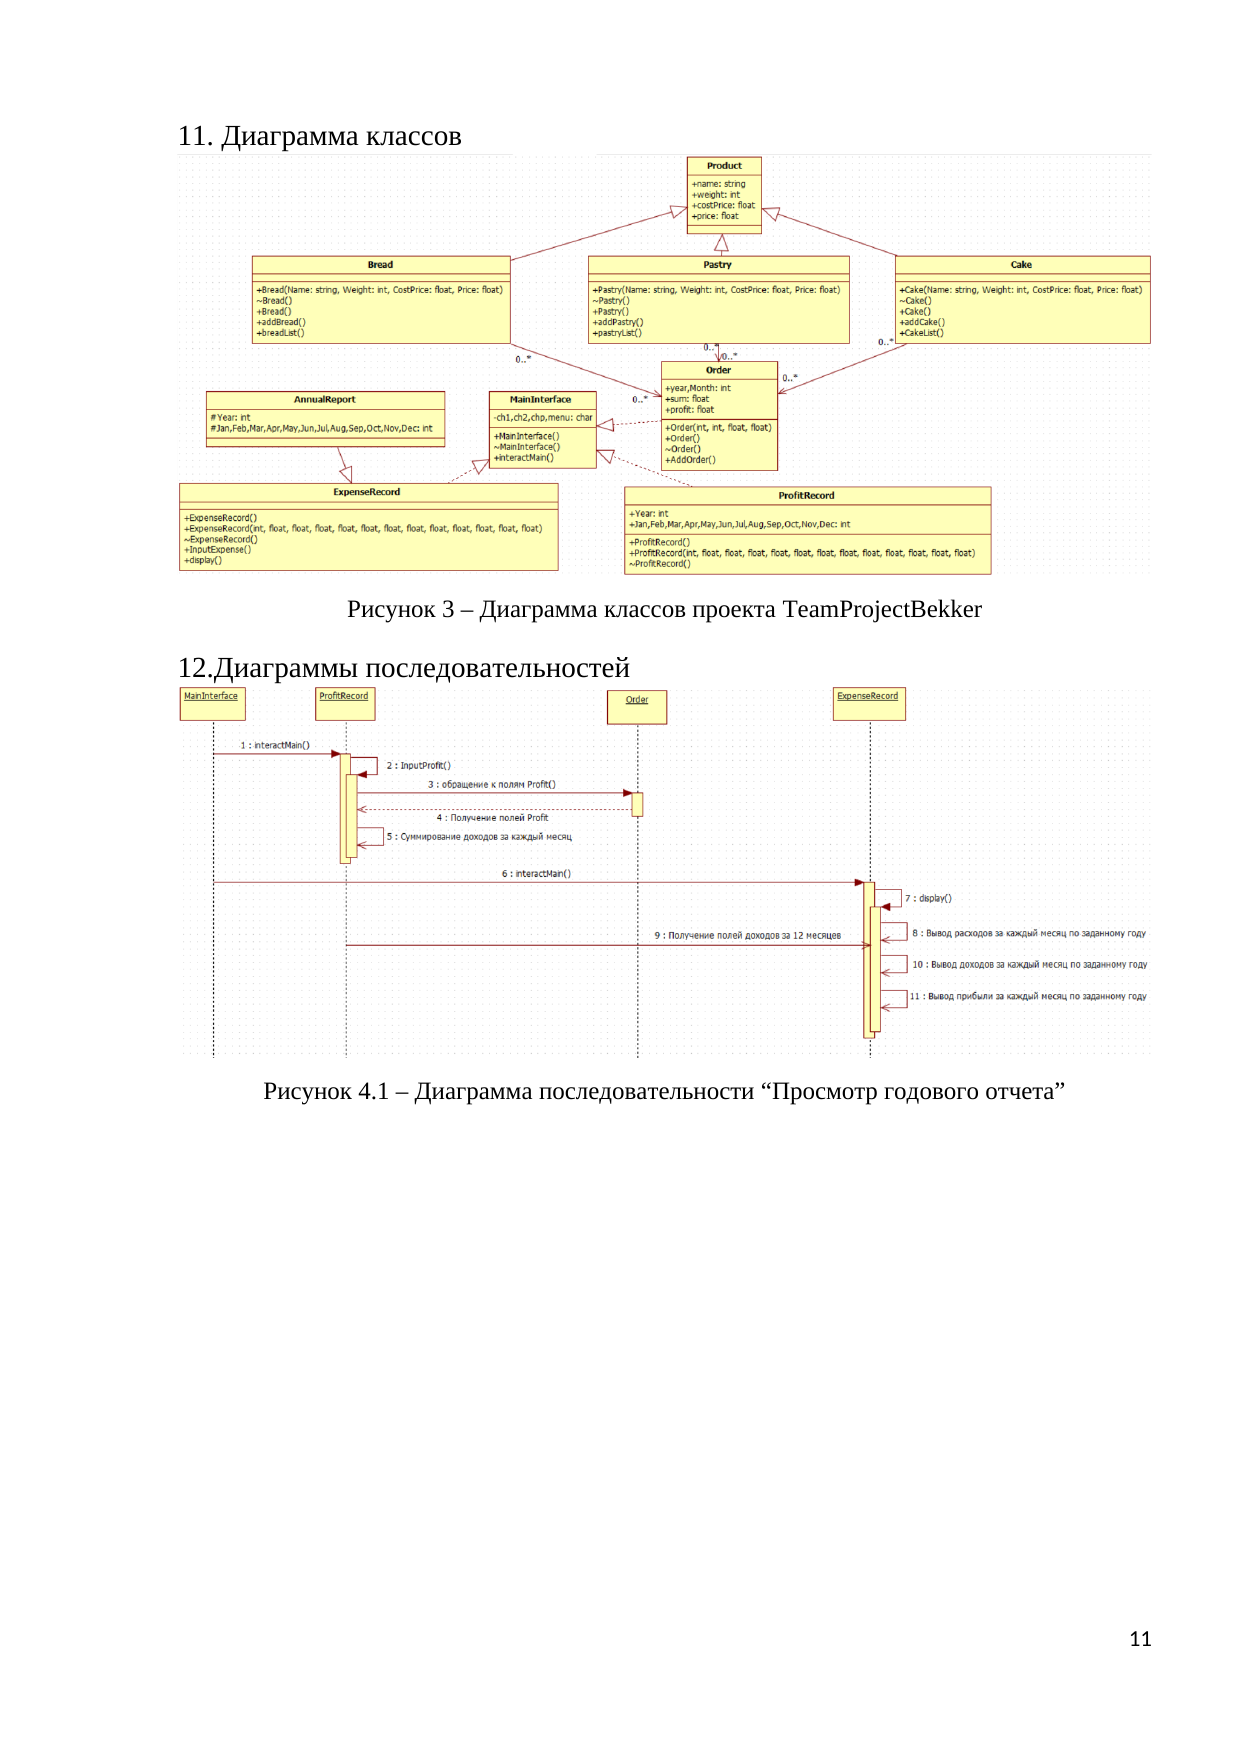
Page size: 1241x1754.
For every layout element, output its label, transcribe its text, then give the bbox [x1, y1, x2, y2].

text Рисунок 3 – Диаграмма классов проекта TeamProjectBekker [177, 594, 1152, 623]
subtitle 12.Диаграммы последовательностей [177, 650, 1152, 683]
subtitle 11. Диаграмма классов [177, 118, 1152, 152]
text Рисунок 4.1 – Диаграмма последовательности “Просмотр годового отчета” [177, 1076, 1152, 1105]
picture [177, 686, 1152, 1058]
picture [177, 154, 1152, 575]
